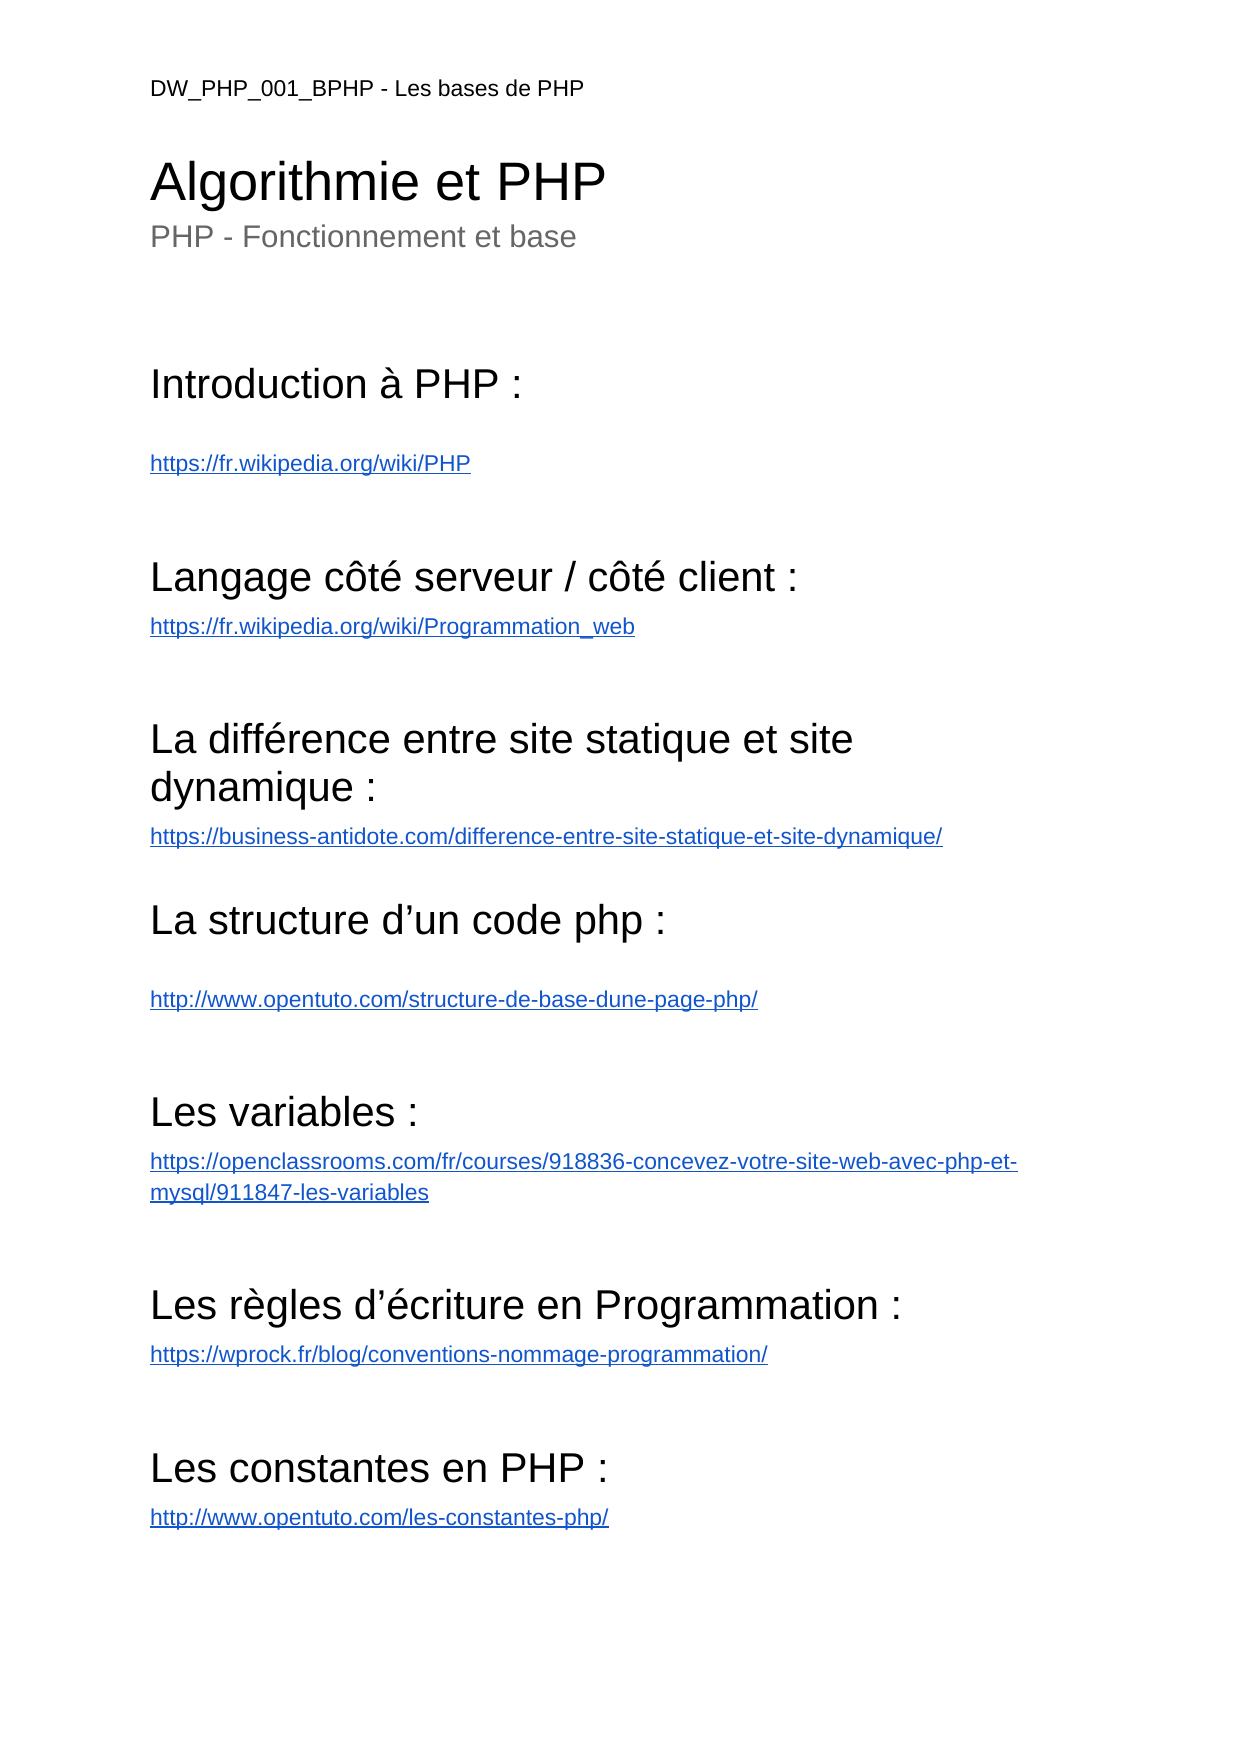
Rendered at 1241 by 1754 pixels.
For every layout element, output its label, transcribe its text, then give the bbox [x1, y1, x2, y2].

text https://fr.wikipedia.org/wiki/PHP [150, 450, 1090, 477]
subtitle La structure d’un code php : [150, 895, 1090, 943]
subtitle PHP - Fonctionnement et base [150, 218, 1090, 254]
text https://fr.wikipedia.org/wiki/Programmation_web [150, 613, 1090, 639]
subtitle Introduction à PHP : [150, 360, 1090, 408]
text https://wprock.fr/blog/conventions-nommage-programmation/ [150, 1341, 1090, 1367]
subtitle Langage côté serveur / côté client : [150, 552, 1090, 600]
text http://www.opentuto.com/structure-de-base-dune-page-php/ [150, 986, 1090, 1012]
title Algorithmie et PHP [150, 150, 1090, 212]
text http://www.opentuto.com/les-constantes-php/ [150, 1503, 1090, 1530]
text https://openclassrooms.com/fr/courses/918836-concevez-votre-site-web-avec-php-et-mysql/911847-les-variables [150, 1148, 1090, 1205]
subtitle La différence entre site statique et site dynamique : [150, 715, 1090, 811]
subtitle Les variables : [150, 1088, 1090, 1136]
subtitle Les règles d’écriture en Programmation : [150, 1281, 1090, 1328]
subtitle Les constantes en PHP : [150, 1443, 1090, 1491]
text https://business-antidote.com/difference-entre-site-statique-et-site-dynamique/ [150, 823, 1090, 849]
